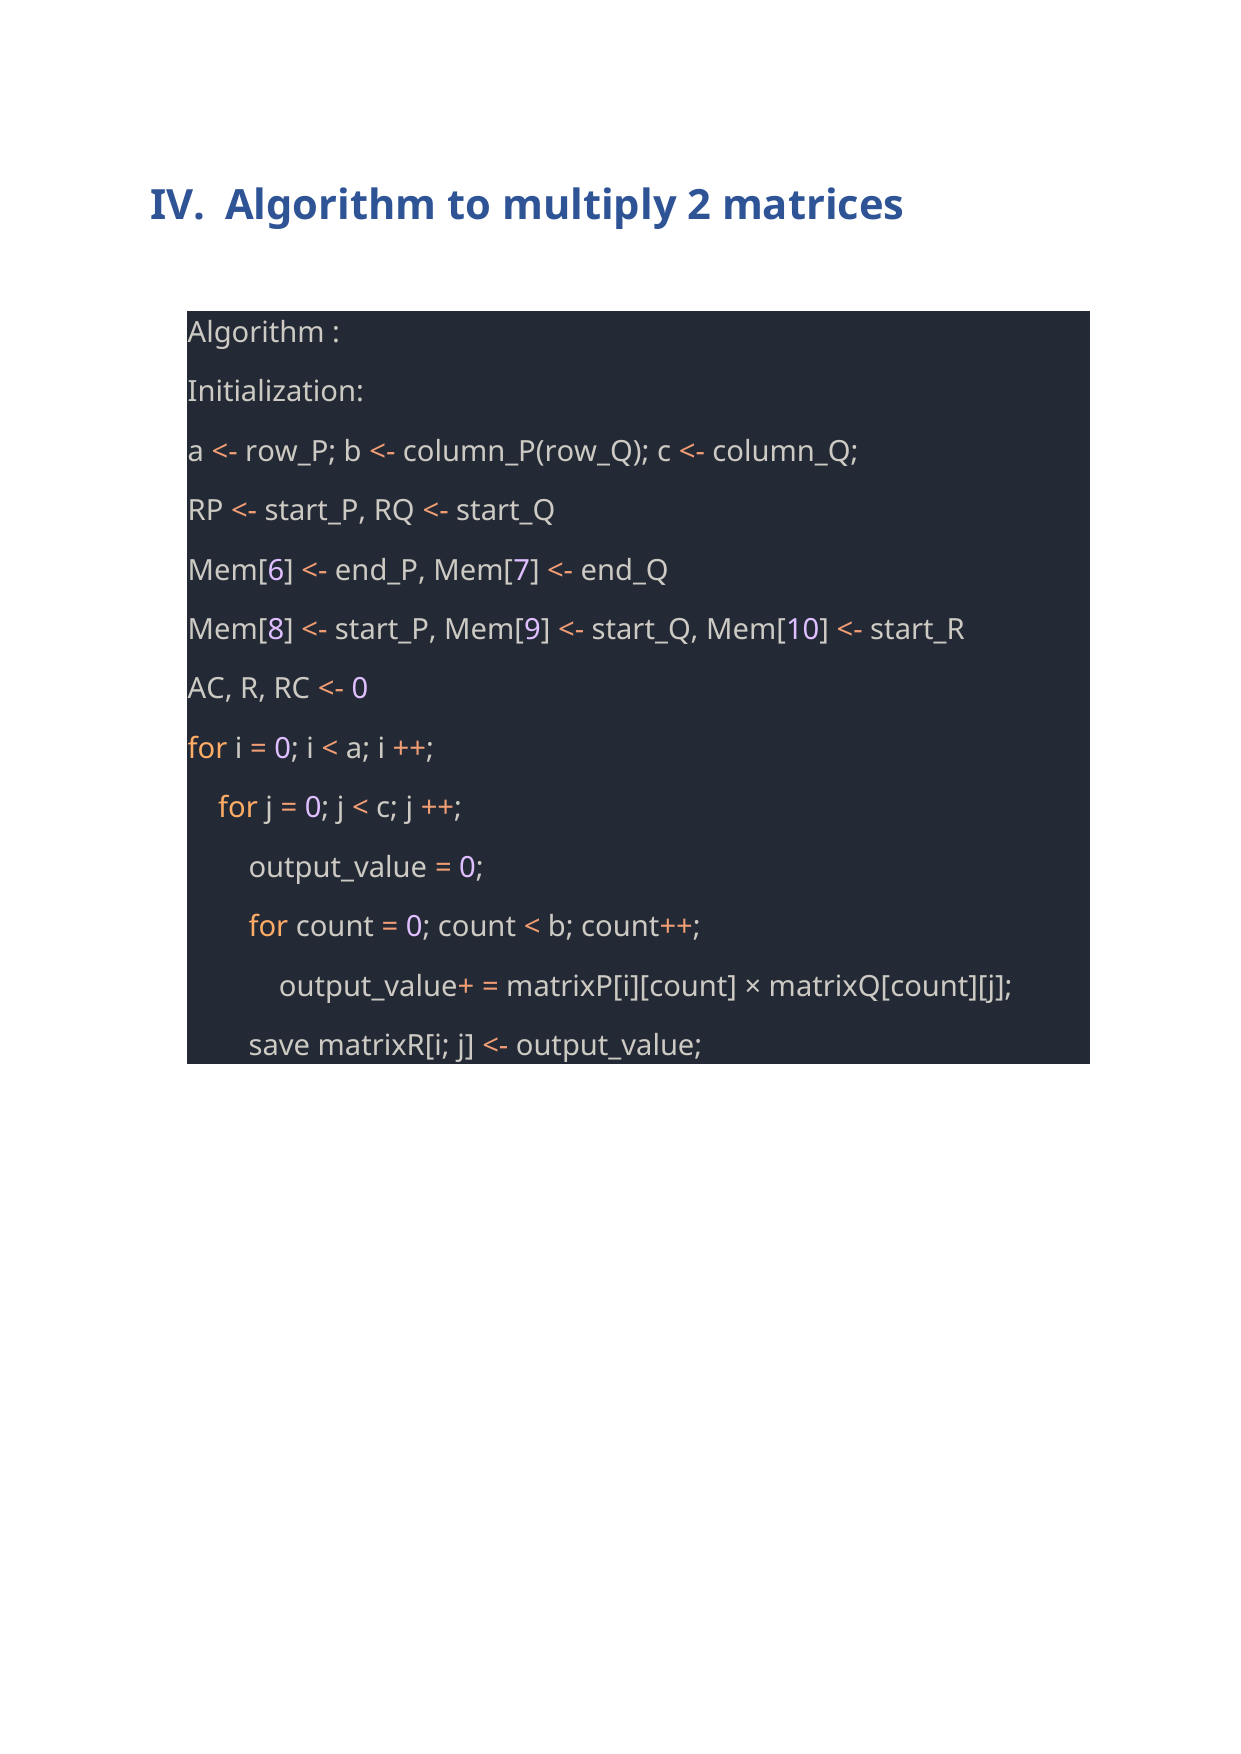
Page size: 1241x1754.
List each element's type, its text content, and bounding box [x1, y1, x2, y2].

text for j = 0; j < c; j ++; [187, 787, 1090, 826]
text output_value = 0; [187, 846, 1090, 886]
text for count = 0; count < b; count++; [187, 906, 1090, 945]
text Algorithm : [187, 311, 1090, 351]
text RP <- start_P, RQ <- start_Q [187, 489, 1090, 529]
text AC, R, RC <- 0 [187, 668, 1090, 707]
text output_value+ = matrixP[i][count] × matrixQ[count][j]; [187, 965, 1090, 1005]
text save matrixR[i; j] <- output_value; [187, 1024, 1090, 1064]
text Initialization: [187, 370, 1090, 410]
text Mem[6] <- end_P, Mem[7] <- end_Q [187, 549, 1090, 588]
text Mem[8] <- start_P, Mem[9] <- start_Q, Mem[10] <- start_R [187, 608, 1090, 648]
text Algorithm to multiply 2 matrices [150, 175, 1090, 232]
text for i = 0; i < a; i ++; [187, 727, 1090, 767]
text a <- row_P; b <- column_P(row_Q); c <- column_Q; [187, 430, 1090, 469]
